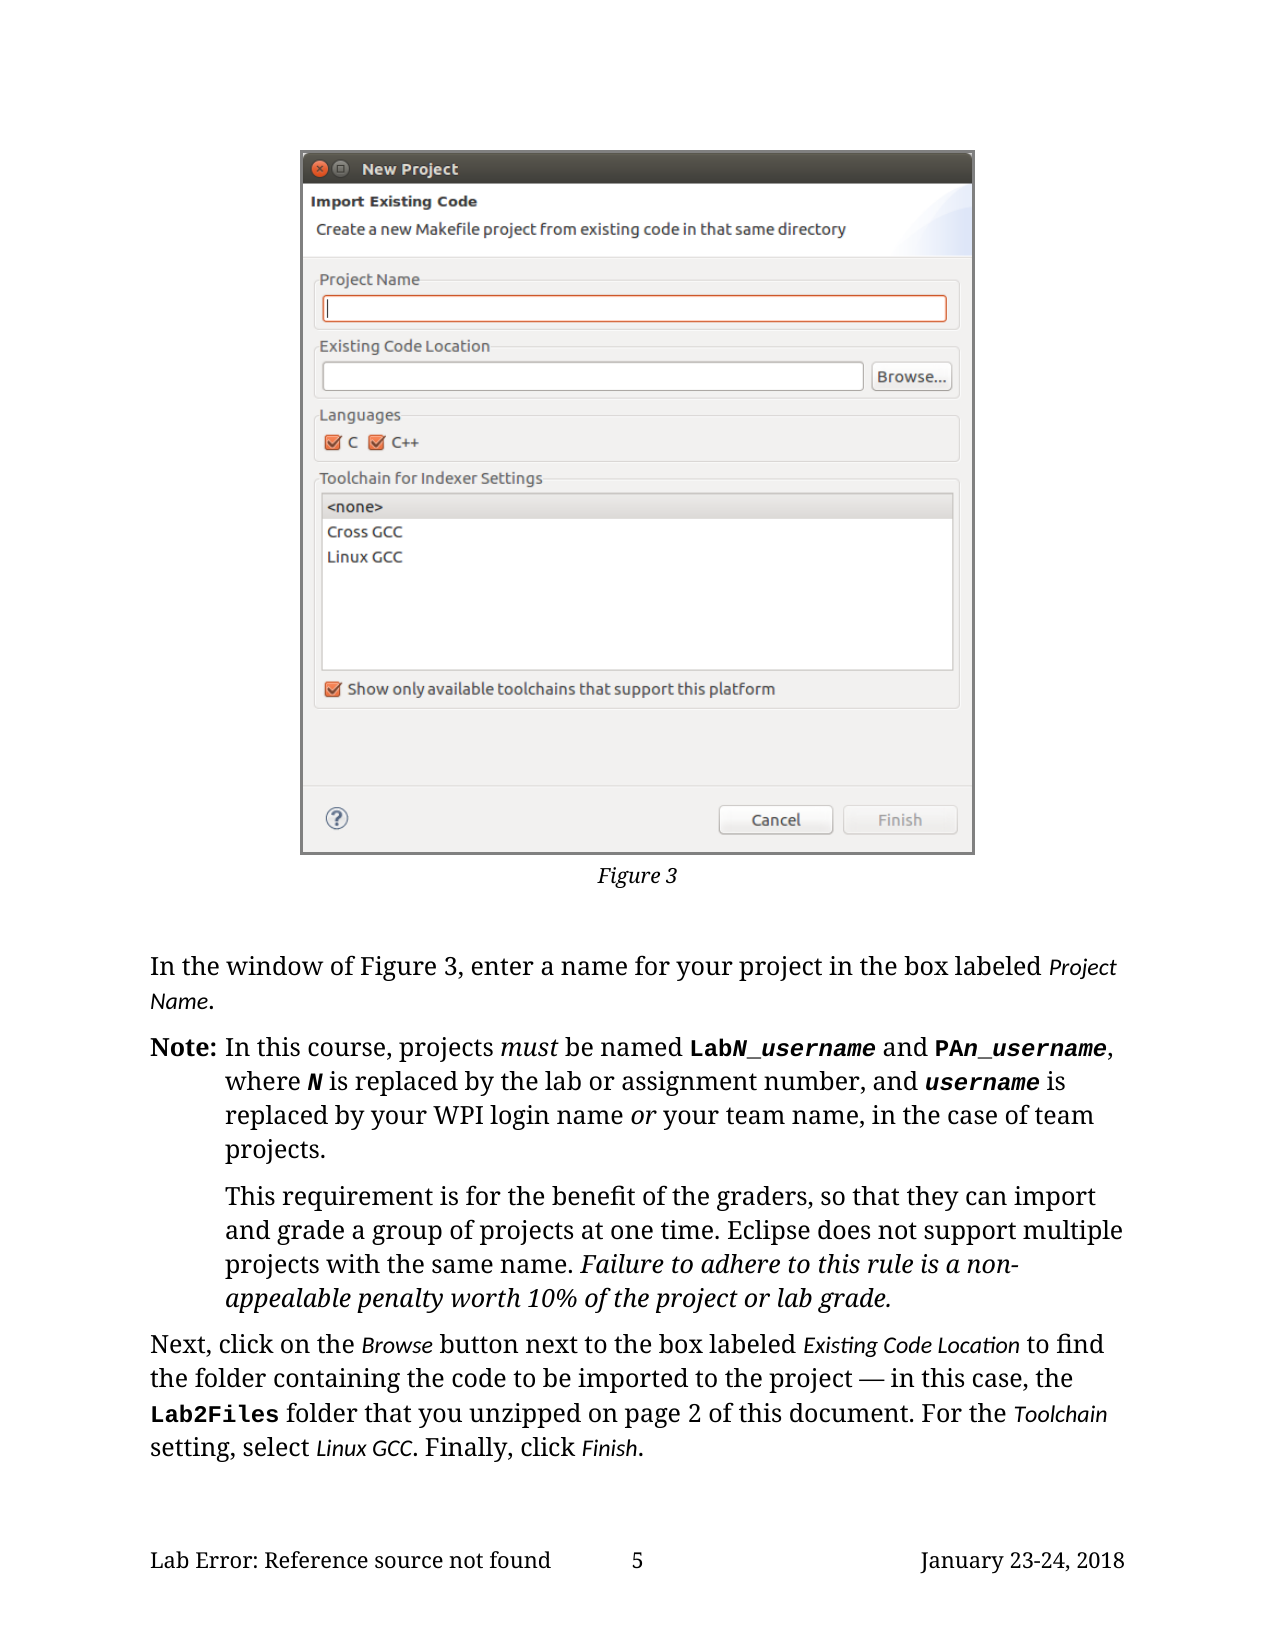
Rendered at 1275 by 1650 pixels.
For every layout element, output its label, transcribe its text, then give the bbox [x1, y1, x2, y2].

text This requirement is for the benefit of the graders, so that they can import and grade a group of projects at one time. Eclipse does not support multiple projects with the same name. Failure to adhere to this rule is a non-appealable penalty worth 10% of the project or lab grade. [150, 1178, 1125, 1314]
text Note: In this course, projects must be named LabN_username and PAn_username, where N is replaced by the lab or assignment number, and username is replaced by your WPI login name or your team name, in the case of team projects. [150, 1029, 1125, 1166]
text Next, click on the Browse button next to the box labeled Existing Code Location to find the folder containing the code to be imported to the project — in this case, the Lab2Files folder that you unzipped on page 2 of this document. For the Toolchain setting, select Linux GCC. Finally, click Finish. [150, 1327, 1125, 1463]
text In the window of Figure 3, enter a name for your project in the box labeled Project Name. [150, 949, 1125, 1017]
text Figure 3 [150, 861, 1125, 890]
picture [303, 153, 972, 852]
